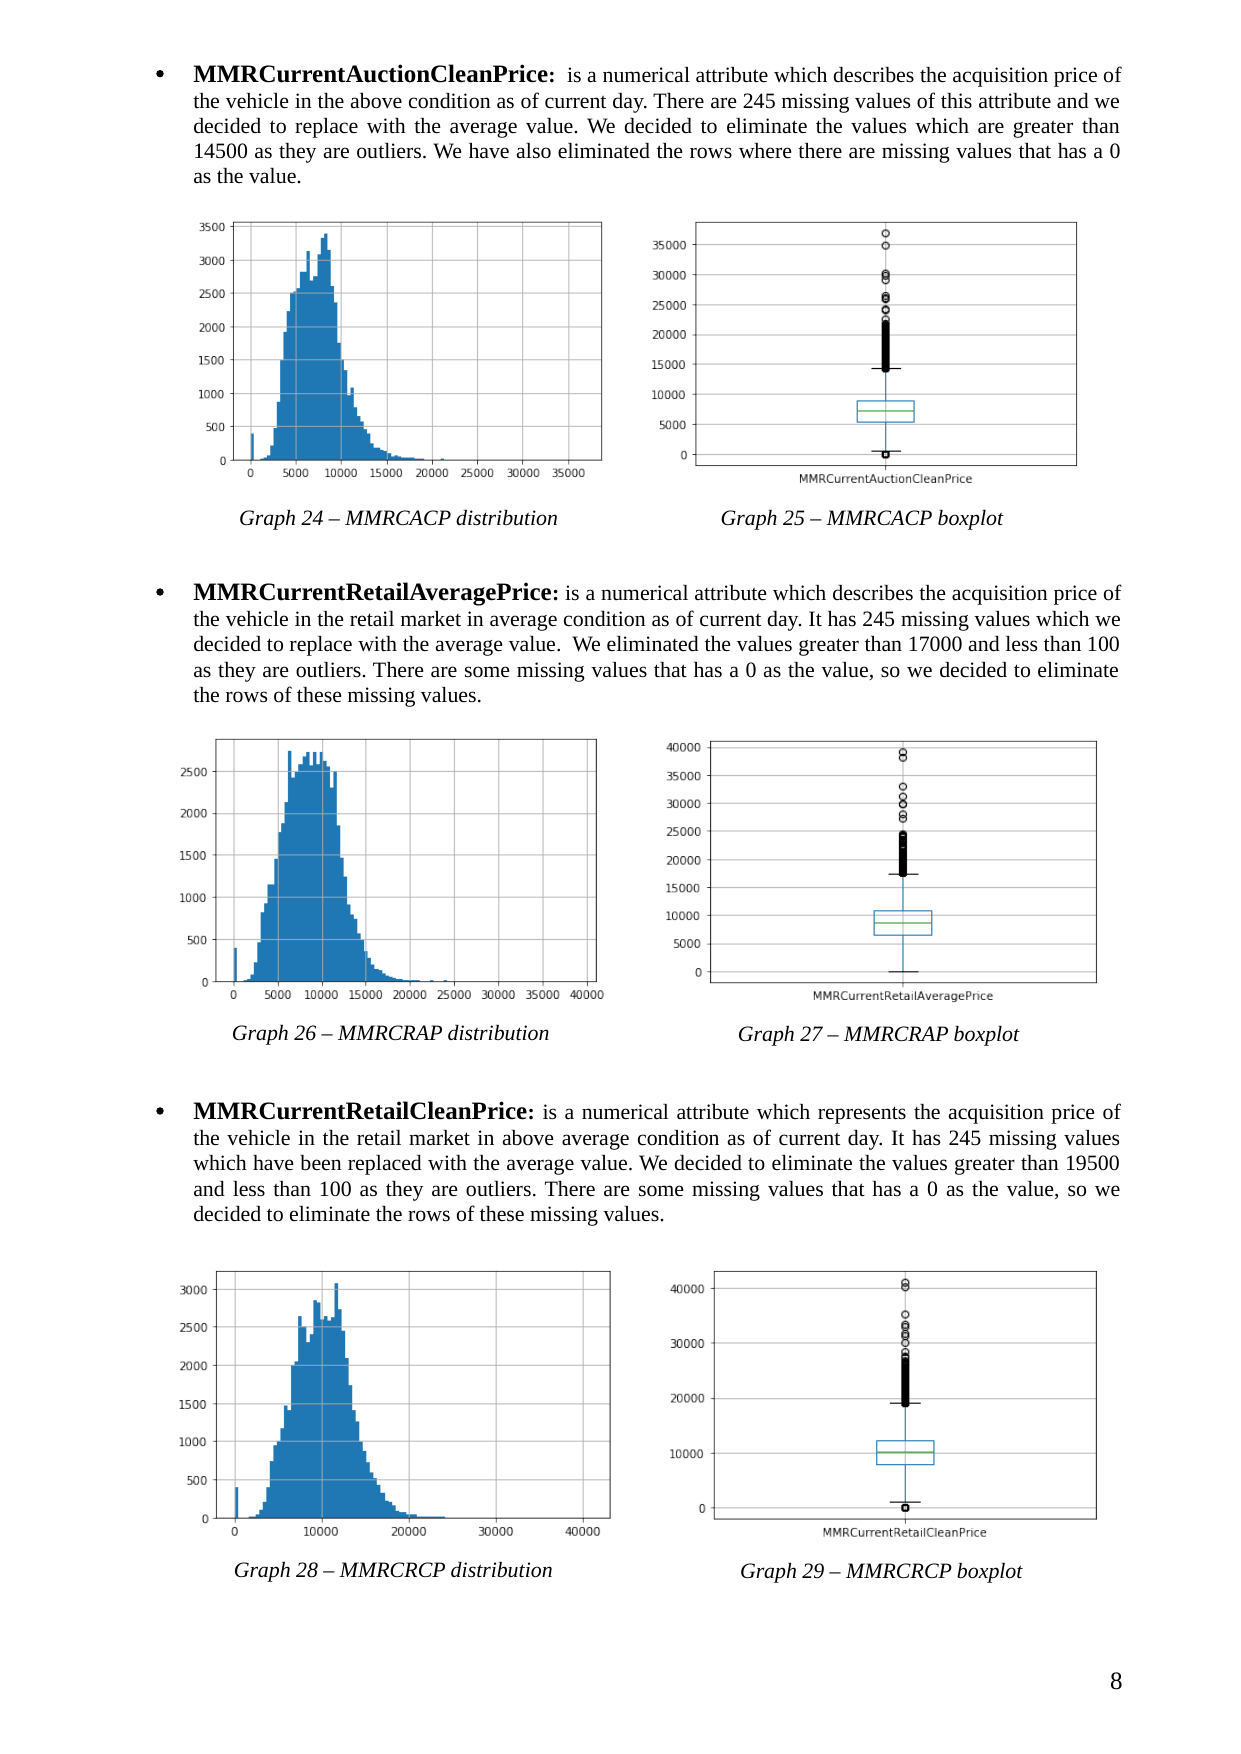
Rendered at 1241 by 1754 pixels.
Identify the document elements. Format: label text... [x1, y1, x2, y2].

picture [661, 1264, 1104, 1546]
picture [191, 215, 609, 486]
picture [643, 215, 1083, 492]
picture [171, 732, 613, 1008]
list MMRCurrentRetailAveragePrice: is a numerical attribute which describes the acquisition price of the vehicle in the retail market in average condition as of current day. It has 245 missing values which we decided to replace with the average value. We eliminated the values greater than 17000 and less than 100 as they are outliers. There are some missing values that has a 0 as the value, so we decided to eliminate the rows of these missing values. [156, 577, 1122, 707]
list MMRCurrentAuctionCleanPrice: is a numerical attribute which describes the acquisition price of the vehicle in the above condition as of current day. There are 245 missing values of this attribute and we decided to replace with the average value. We decided to eliminate the values which are greater than 14500 as they are outliers. We have also eliminated the rows where there are missing values that has a 0 as the value. [156, 59, 1122, 189]
picture [170, 1265, 618, 1545]
list MMRCurrentRetailCleanPrice: is a numerical attribute which represents the acquisition price of the vehicle in the retail market in above average condition as of current day. It has 245 missing values which have been replaced with the average value. We decided to eliminate the values greater than 19500 and less than 100 as they are outliers. There are some missing values that has a 0 as the value, so we decided to eliminate the rows of these missing values. [156, 1096, 1122, 1226]
picture [657, 734, 1103, 1009]
